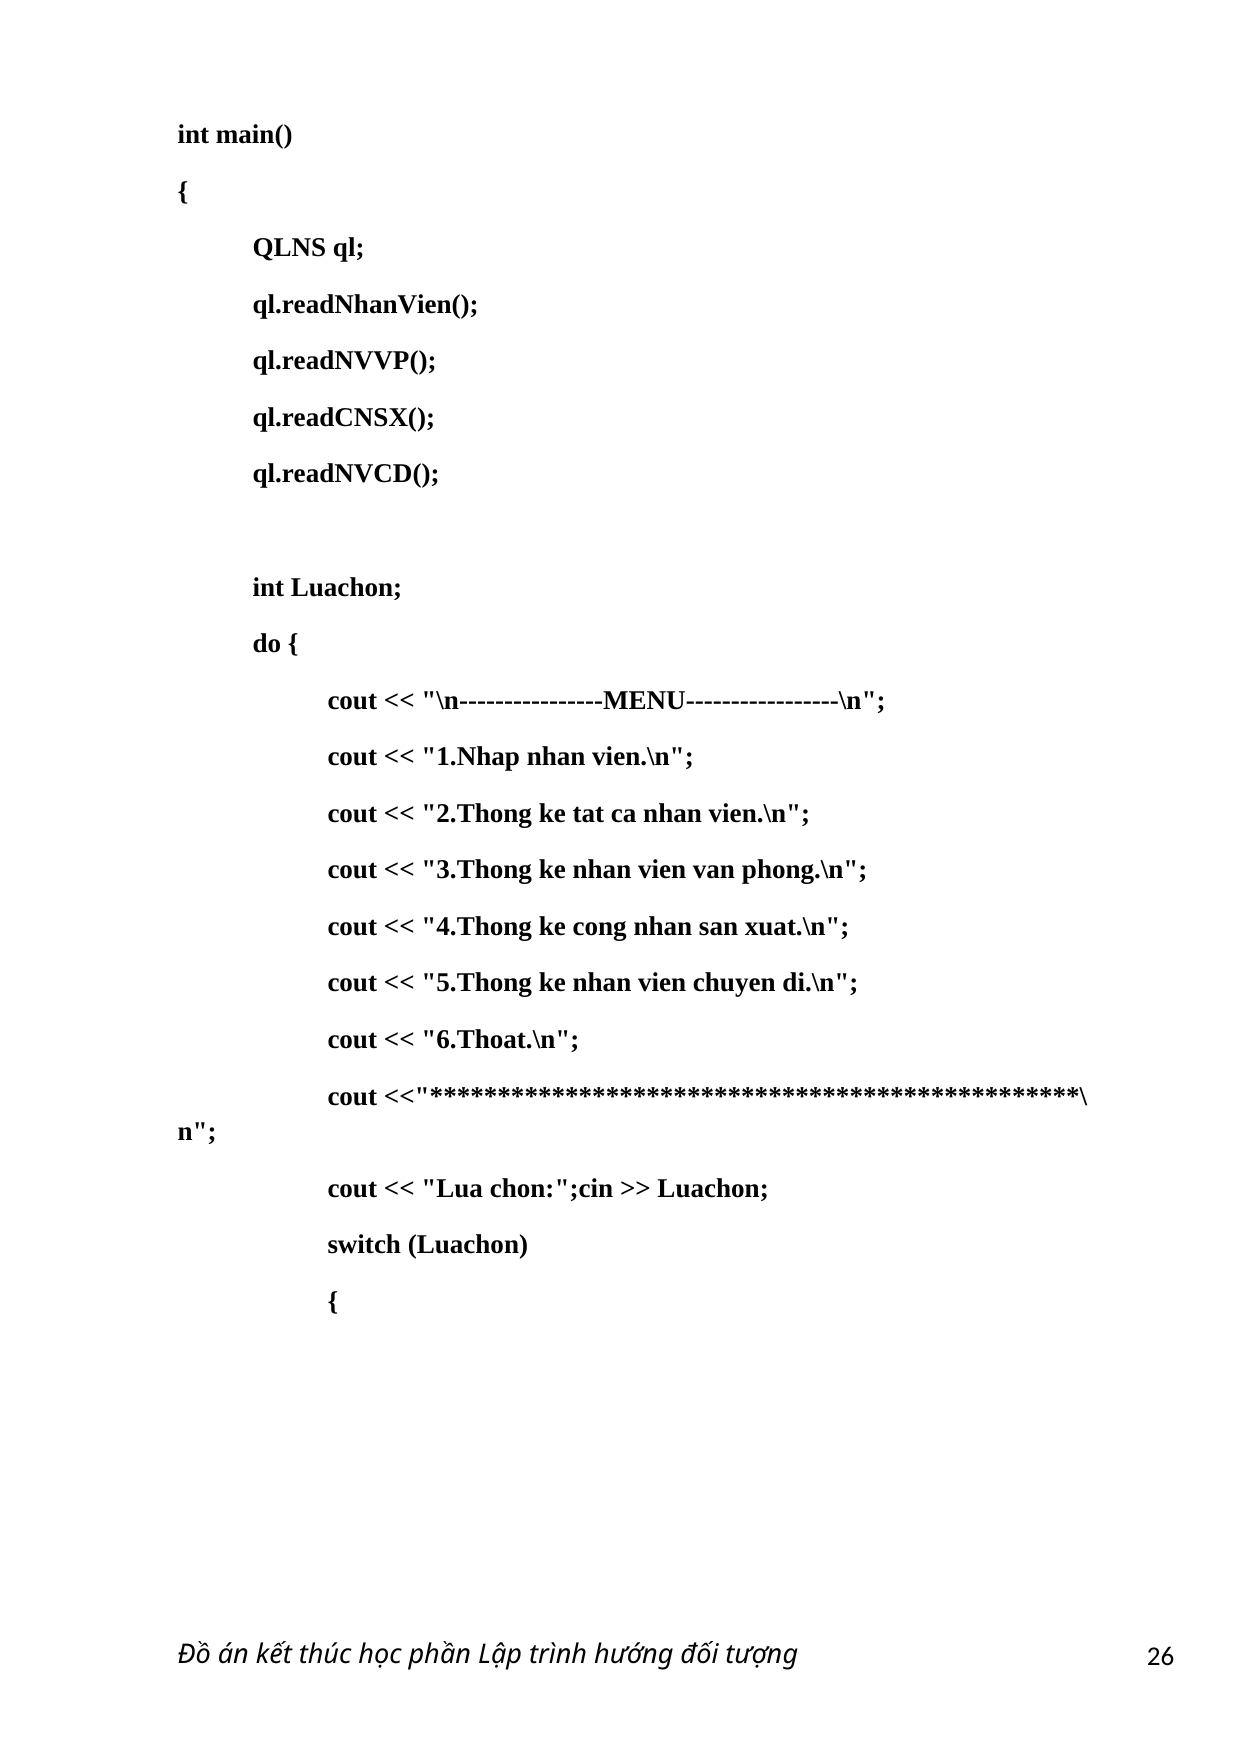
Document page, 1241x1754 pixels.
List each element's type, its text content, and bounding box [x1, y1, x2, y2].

subtitle cout << "4.Thong ke cong nhan san xuat.\n"; [177, 910, 1122, 941]
subtitle cout << "3.Thong ke nhan vien van phong.\n"; [177, 853, 1122, 884]
subtitle do { [177, 627, 1122, 658]
subtitle ql.readNVCD(); [177, 457, 1122, 489]
subtitle { [177, 1285, 1122, 1316]
subtitle cout << "6.Thoat.\n"; [177, 1023, 1122, 1054]
subtitle ql.readNVVP(); [177, 344, 1122, 376]
subtitle QLNS ql; [177, 231, 1122, 262]
subtitle cout << "1.Nhap nhan vien.\n"; [177, 740, 1122, 771]
subtitle ql.readNhanVien(); [177, 288, 1122, 319]
subtitle cout <<"************************************************\n"; [177, 1080, 1122, 1147]
subtitle cout << "5.Thong ke nhan vien chuyen di.\n"; [177, 967, 1122, 998]
subtitle cout << "\n----------------MENU-----------------\n"; [177, 684, 1122, 715]
subtitle switch (Luachon) [177, 1228, 1122, 1260]
subtitle int main() [177, 118, 1122, 149]
subtitle int Luachon; [177, 571, 1122, 602]
subtitle cout << "2.Thong ke tat ca nhan vien.\n"; [177, 797, 1122, 828]
subtitle cout << "Lua chon:";cin >> Luachon; [177, 1172, 1122, 1203]
subtitle { [177, 175, 1122, 206]
subtitle ql.readCNSX(); [177, 401, 1122, 432]
